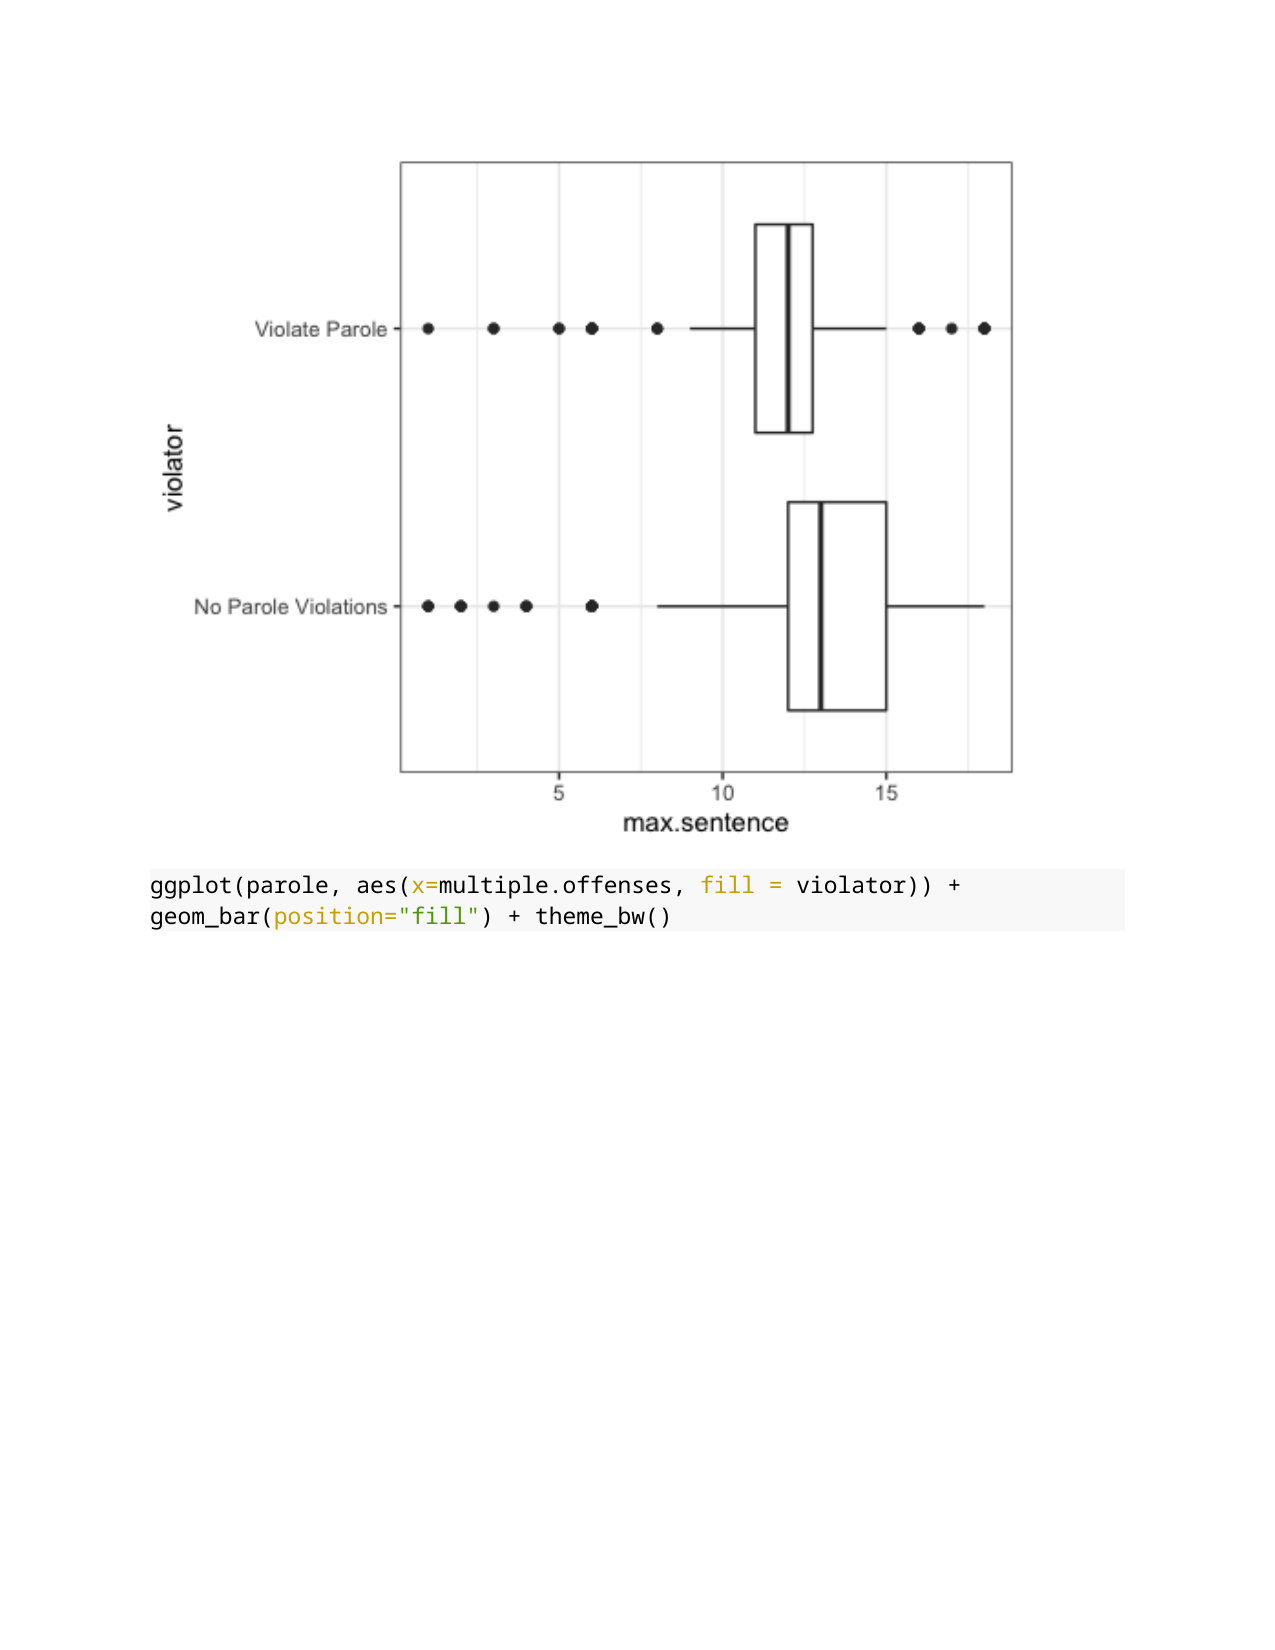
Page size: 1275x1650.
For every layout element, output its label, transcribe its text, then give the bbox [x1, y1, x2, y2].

picture [150, 150, 1025, 850]
text ggplot(parole, aes(x=multiple.offenses, fill = violator)) + geom_bar(position="fill") + theme_bw() [672, 869, 1125, 931]
